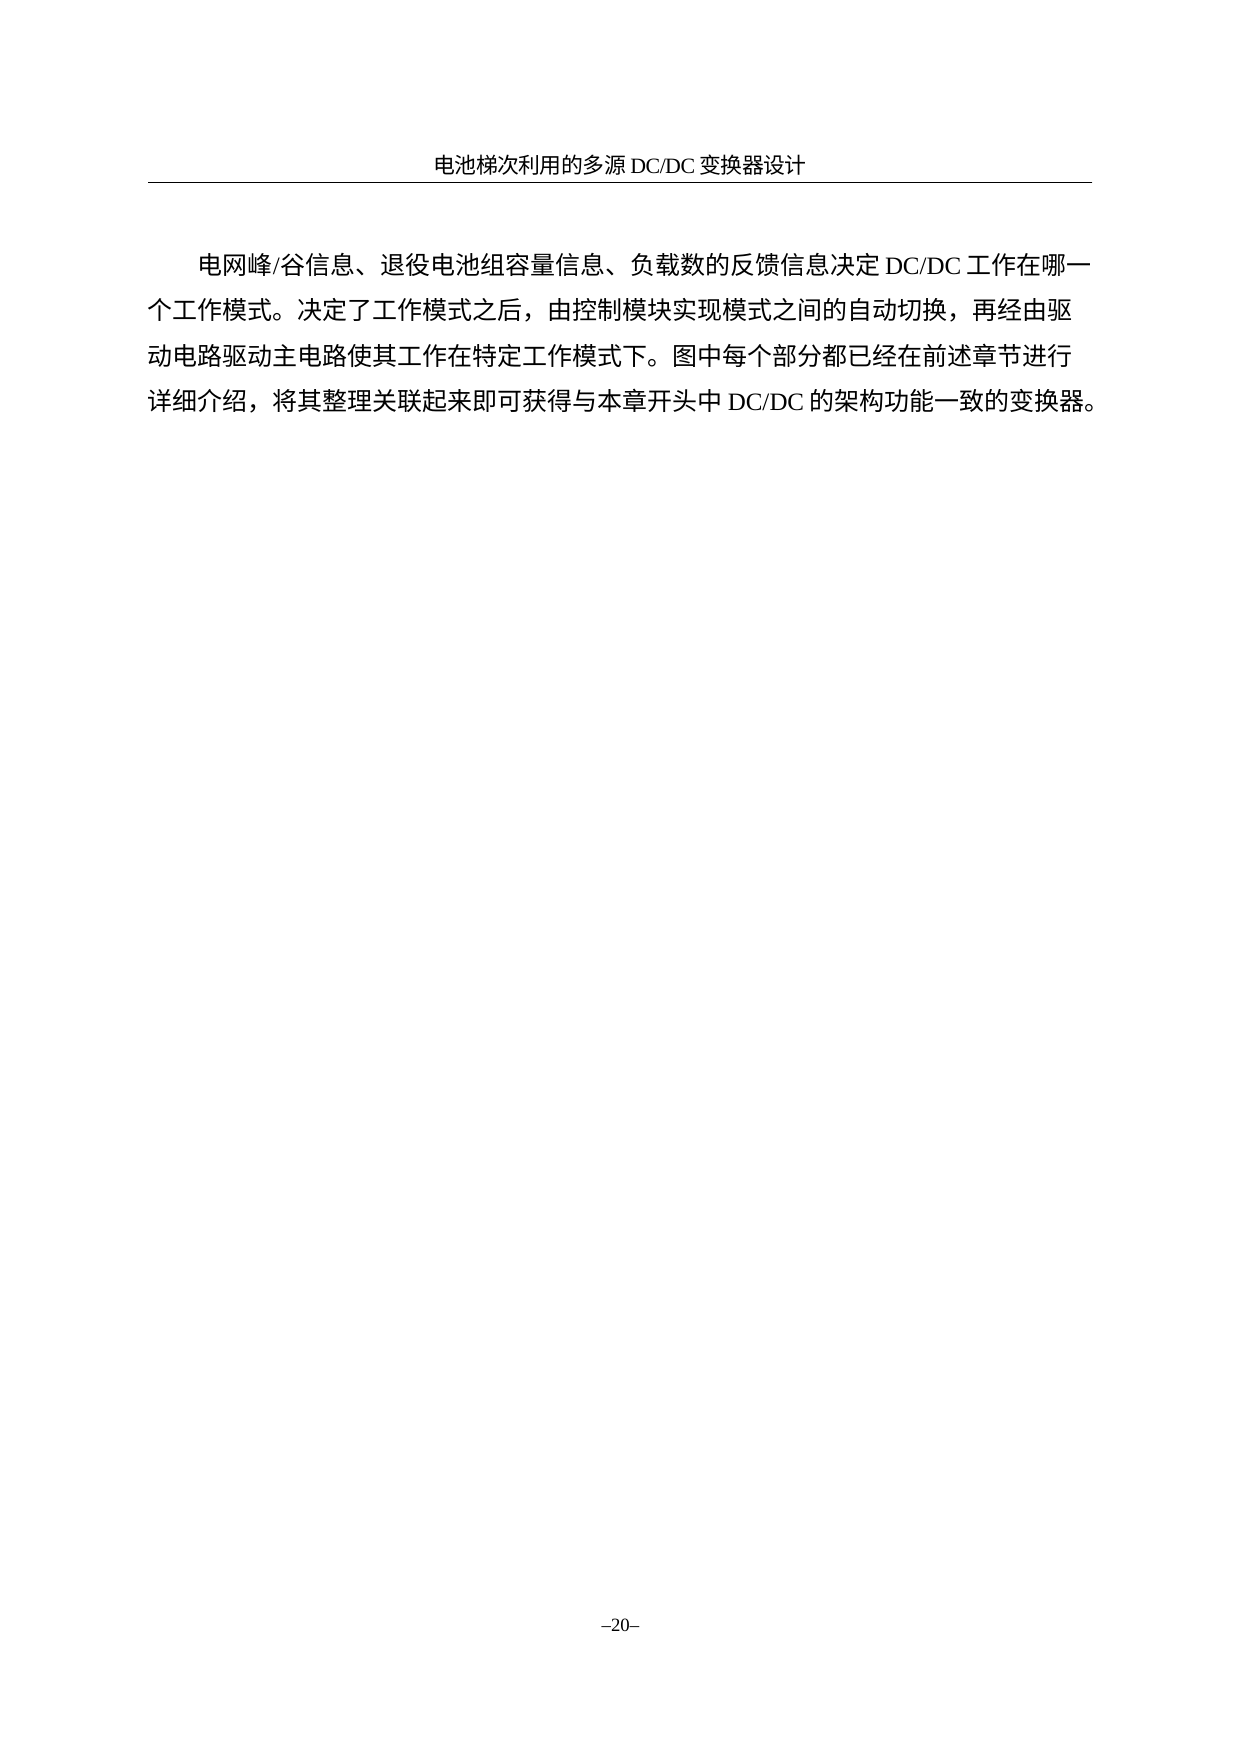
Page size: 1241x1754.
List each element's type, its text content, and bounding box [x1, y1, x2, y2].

text 电网峰/谷信息、退役电池组容量信息、负载数的反馈信息决定DC/DC工作在哪一个工作模式。决定了工作模式之后，由控制模块实现模式之间的自动切换，再经由驱动电路驱动主电路使其工作在特定工作模式下。图中每个部分都已经在前述章节进行详细介绍，将其整理关联起来即可获得与本章开头中DC/DC的架构功能一致的变换器。 [148, 246, 1092, 418]
